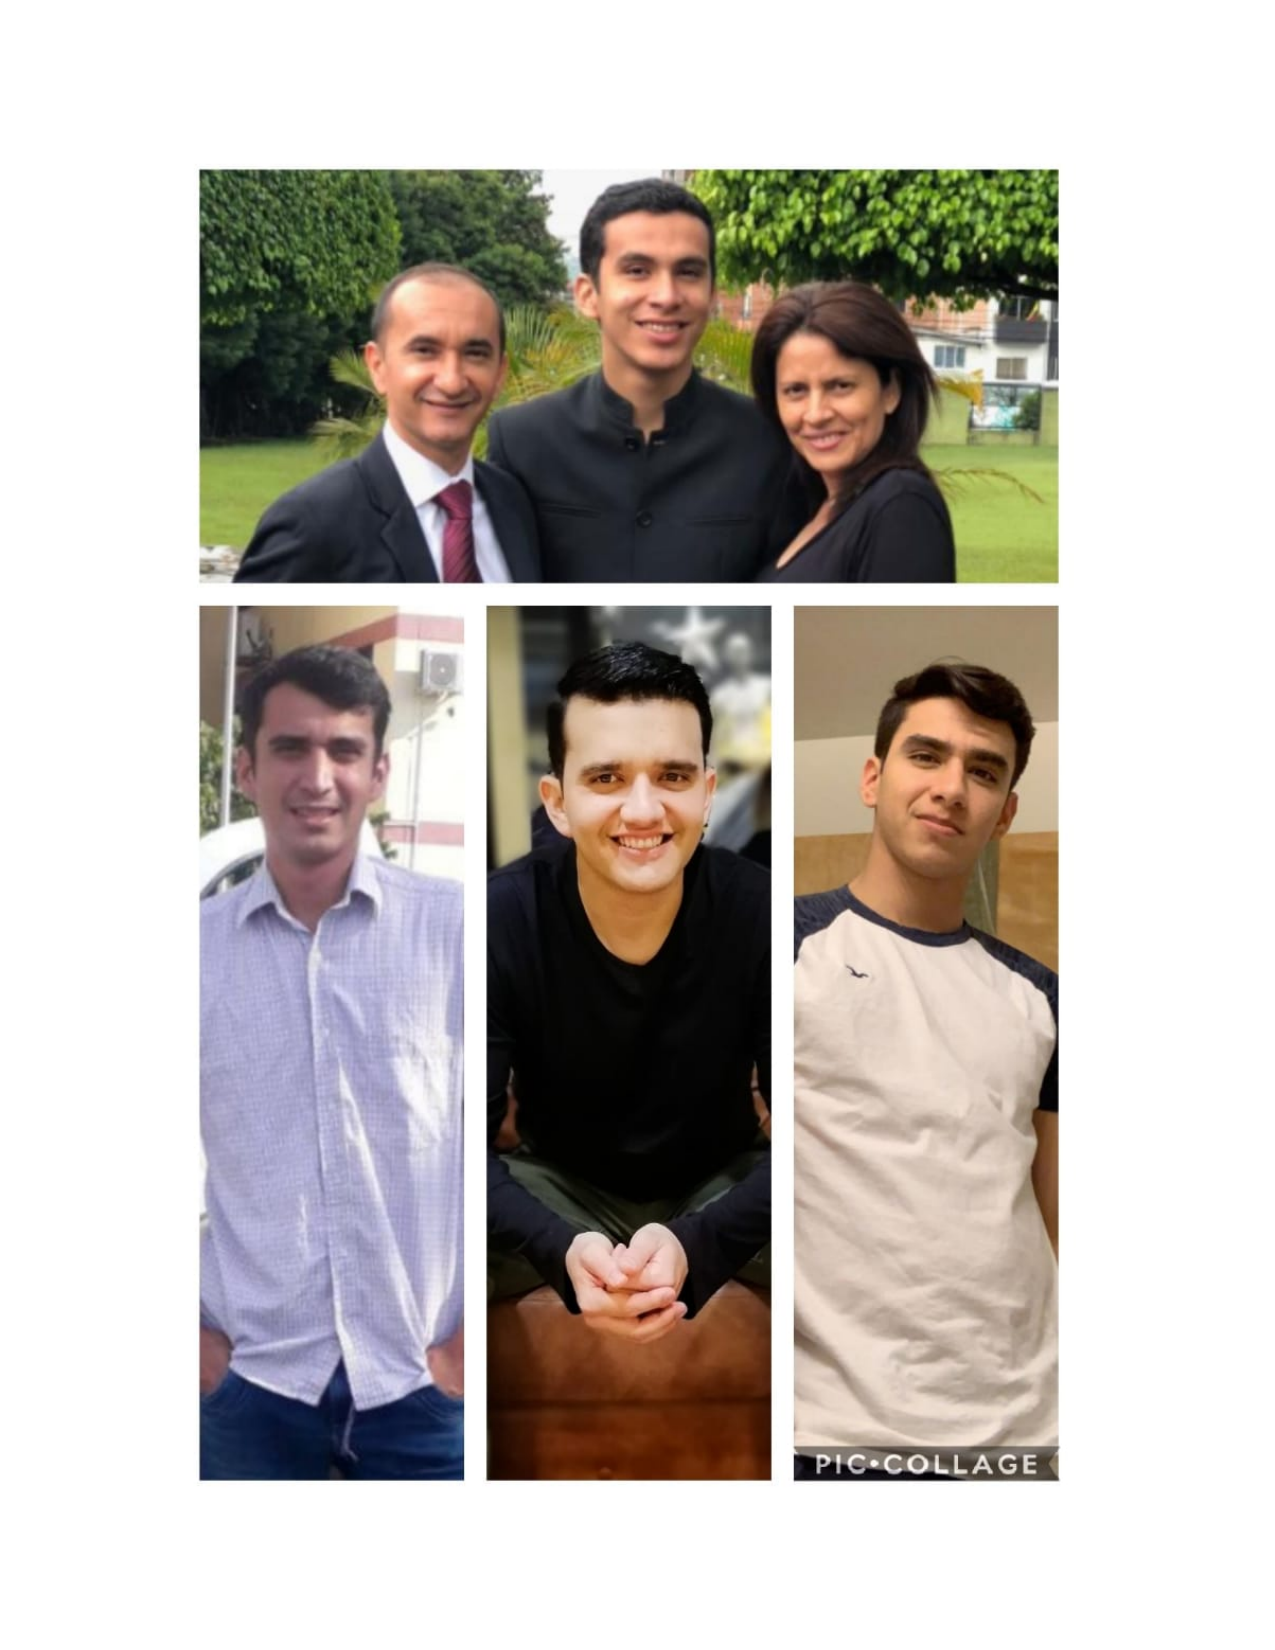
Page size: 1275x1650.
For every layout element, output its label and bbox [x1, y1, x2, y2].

picture [177, 147, 1080, 1503]
